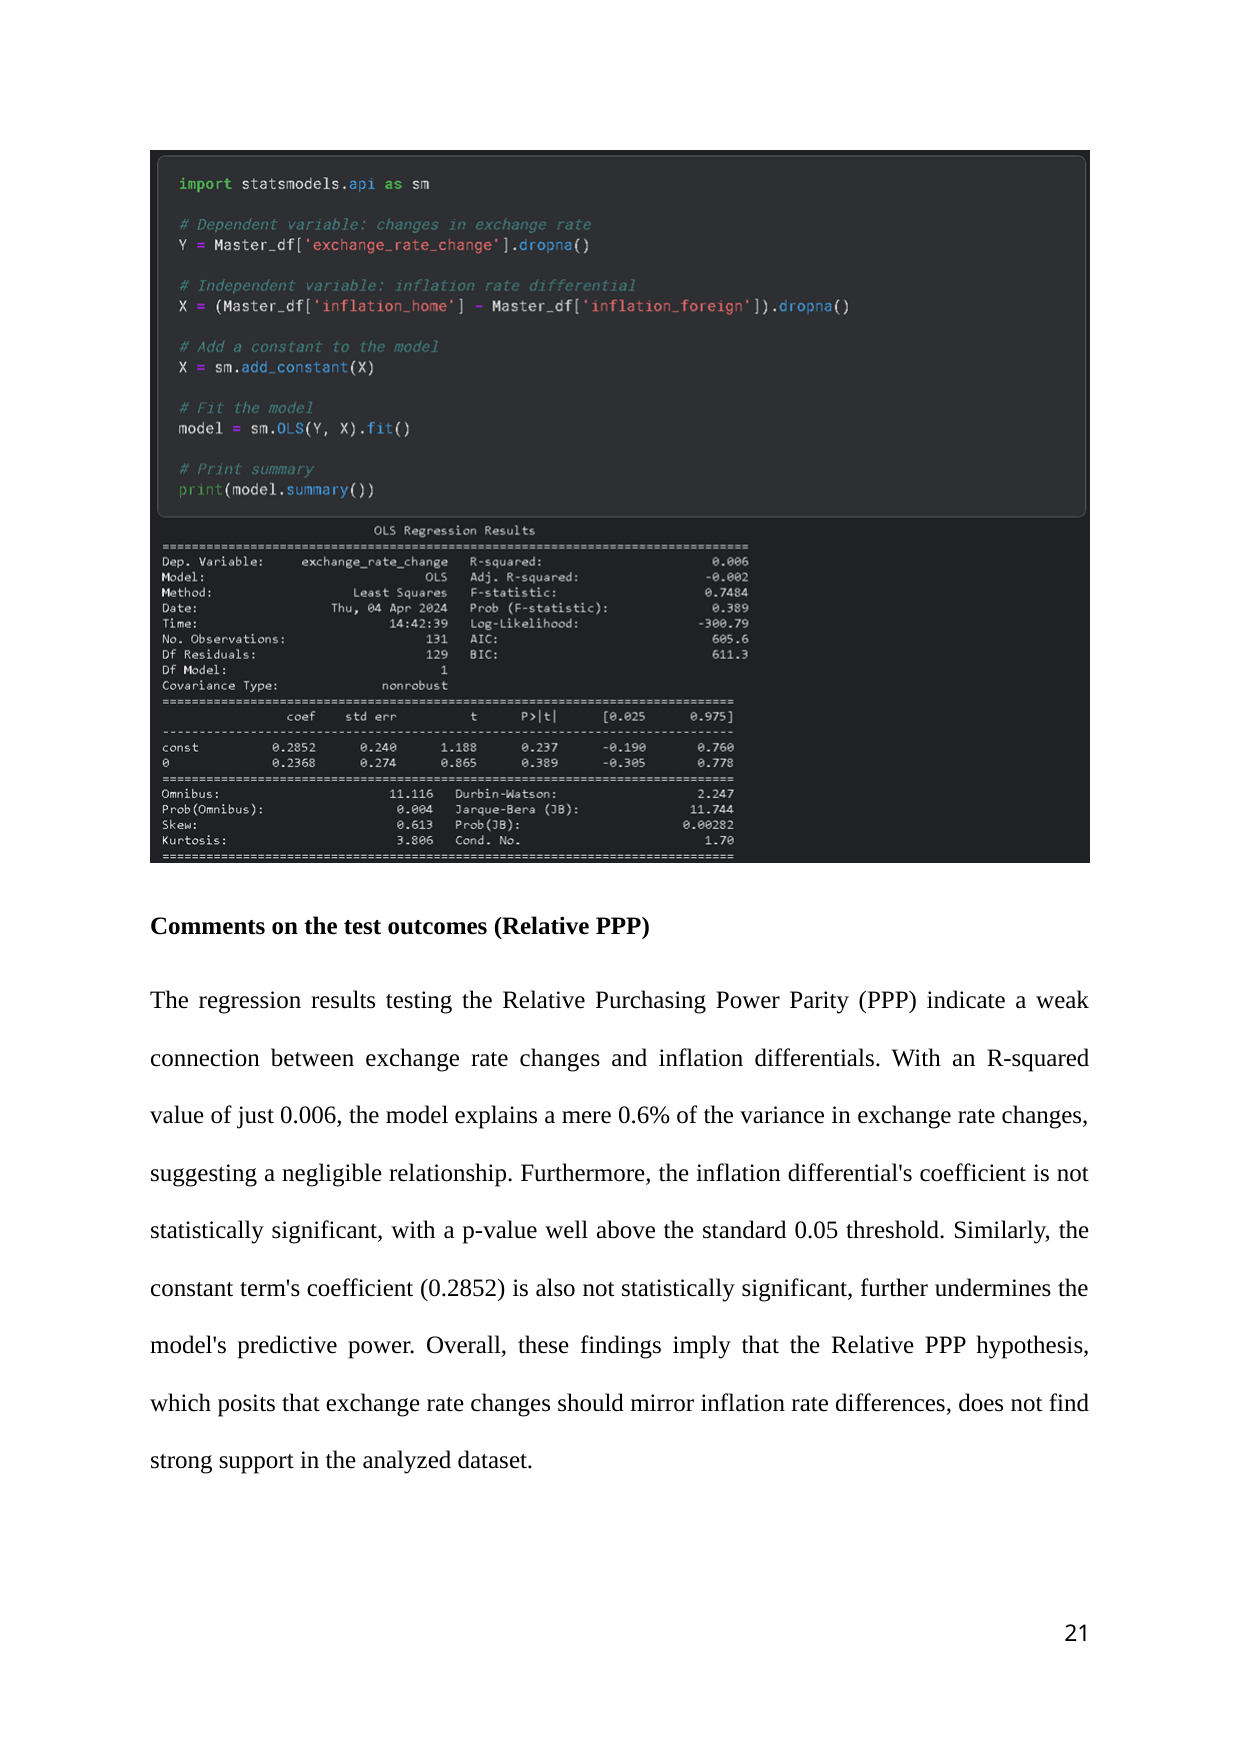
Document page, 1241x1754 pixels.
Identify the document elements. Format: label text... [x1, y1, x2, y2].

picture [150, 150, 1090, 863]
text Comments on the test outcomes (Relative PPP) [150, 911, 1090, 940]
text The regression results testing the Relative Purchasing Power Parity (PPP) indicate a weak connection between exchange rate changes and inflation differentials. With an R-squared value of just 0.006, the model explains a mere 0.6% of the variance in exchange rate changes, suggesting a negligible relationship. Furthermore, the inflation differential's coefficient is not statistically significant, with a p-value well above the standard 0.05 threshold. Similarly, the constant term's coefficient (0.2852) is also not statistically significant, further undermines the model's predictive power. Overall, these findings imply that the Relative PPP hypothesis, which posits that exchange rate changes should mirror inflation rate differences, does not find strong support in the analyzed dataset. [150, 985, 1090, 1474]
